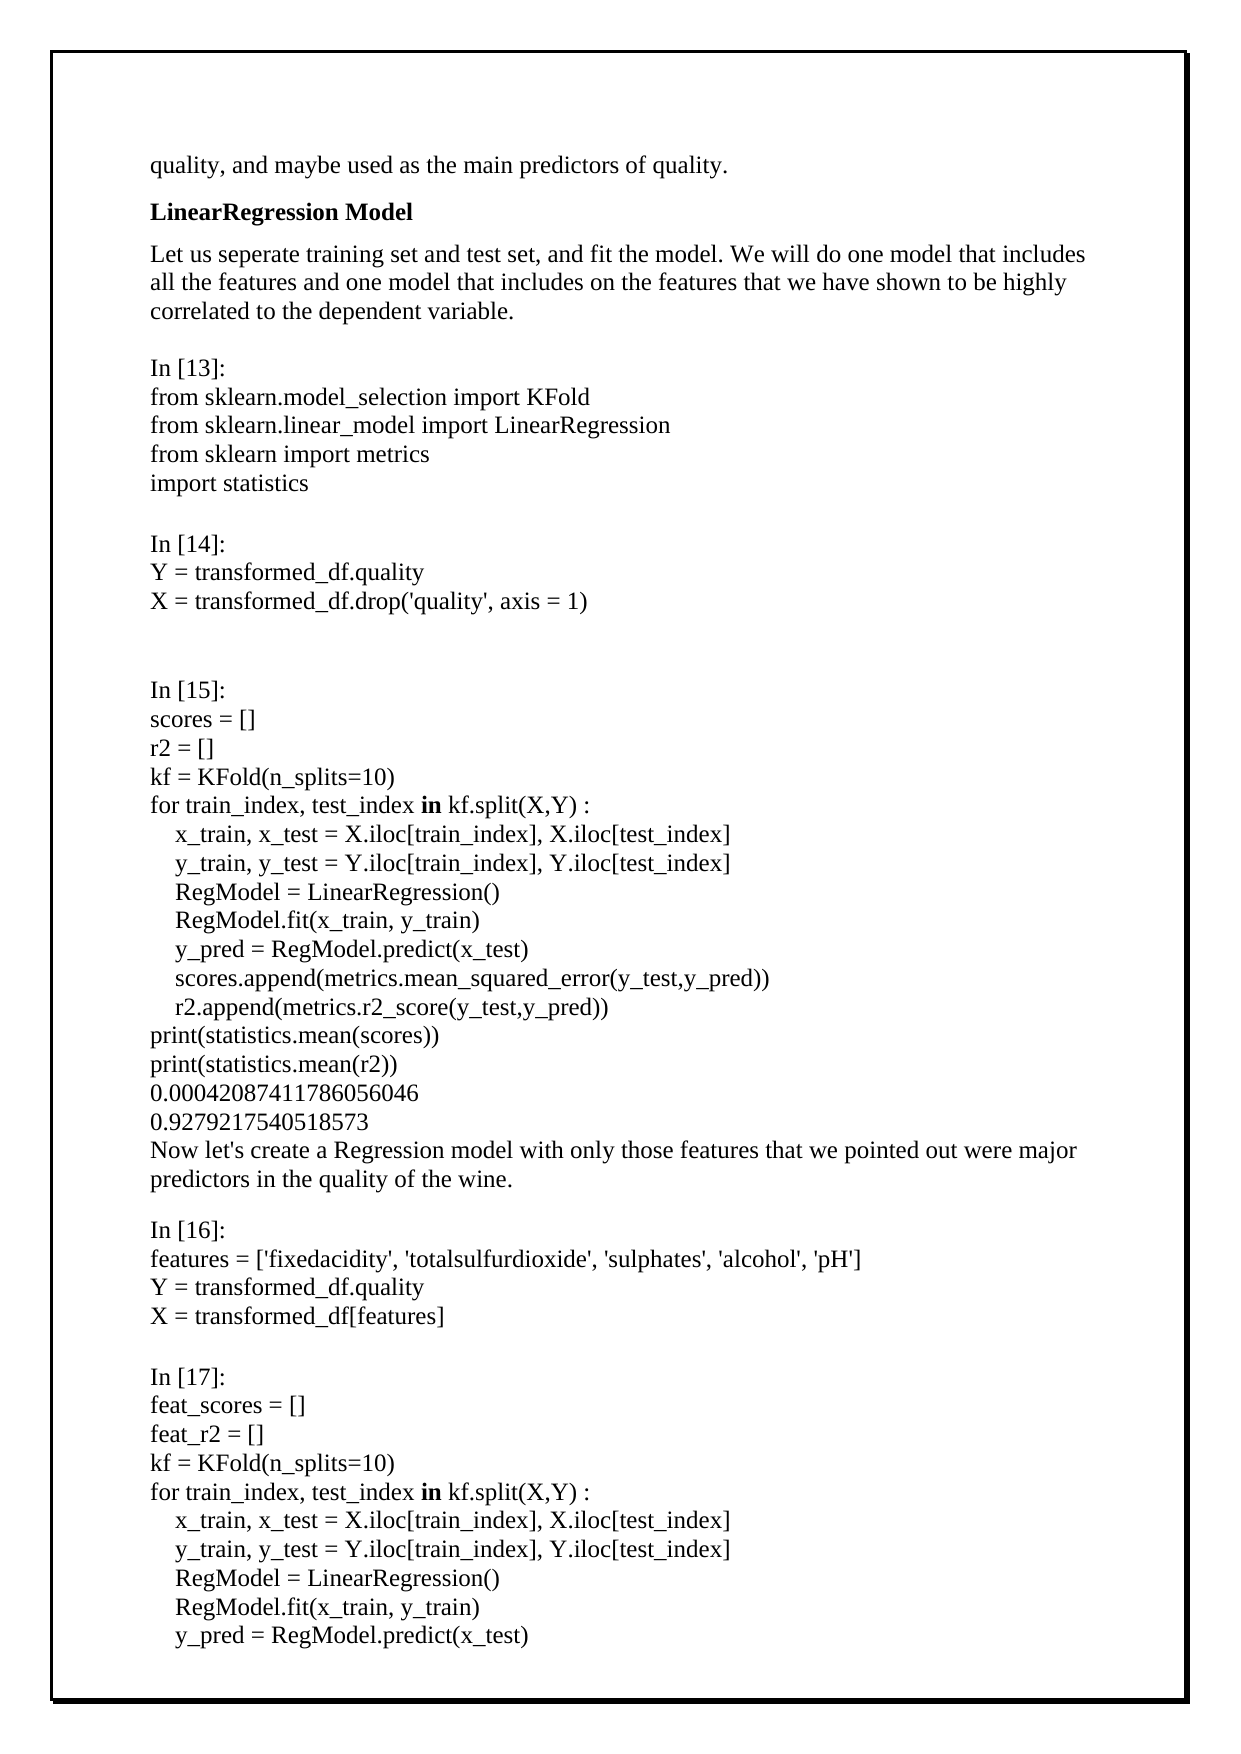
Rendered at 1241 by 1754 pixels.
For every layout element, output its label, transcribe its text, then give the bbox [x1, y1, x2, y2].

text In [14]: [150, 526, 1087, 557]
text LinearRegression Model [150, 197, 1087, 226]
text Y = transformed_df.quality [150, 557, 1087, 586]
text x_train, x_test = X.iloc[train_index], X.iloc[test_index] [150, 1506, 1087, 1534]
text Let us seperate training set and test set, and fit the model. We will do one model that includes all the features and one model that includes on the features that we have shown to be highly correlated to the dependent variable. [150, 239, 1087, 325]
text RegModel.fit(x_train, y_train) [150, 1592, 1087, 1621]
text RegModel = LinearRegression() [150, 877, 1087, 906]
text 0.00042087411786056046 [150, 1078, 1087, 1107]
text In [13]: [150, 350, 1087, 382]
text kf = KFold(n_splits=10) [150, 1448, 1087, 1477]
text RegModel.fit(x_train, y_train) [150, 906, 1087, 934]
text from sklearn.linear_model import LinearRegression [150, 411, 1087, 439]
text In [16]: [150, 1212, 1087, 1244]
text RegModel = LinearRegression() [150, 1563, 1087, 1592]
text Y = transformed_df.quality [150, 1272, 1087, 1301]
text y_pred = RegModel.predict(x_test) [150, 1621, 1087, 1649]
text In [15]: [150, 672, 1087, 704]
text scores.append(metrics.mean_squared_error(y_test,y_pred)) [150, 963, 1087, 992]
text kf = KFold(n_splits=10) [150, 762, 1087, 791]
text 0.9279217540518573 [150, 1107, 1087, 1136]
text for train_index, test_index in kf.split(X,Y) : [150, 1477, 1087, 1506]
text feat_scores = [] [150, 1391, 1087, 1419]
text X = transformed_df[features] [150, 1301, 1087, 1330]
text from sklearn import metrics [150, 439, 1087, 468]
text X = transformed_df.drop('quality', axis = 1) [150, 586, 1087, 615]
text x_train, x_test = X.iloc[train_index], X.iloc[test_index] [150, 819, 1087, 848]
text for train_index, test_index in kf.split(X,Y) : [150, 791, 1087, 819]
text y_train, y_test = Y.iloc[train_index], Y.iloc[test_index] [150, 848, 1087, 877]
text scores = [] [150, 704, 1087, 733]
text print(statistics.mean(scores)) [150, 1021, 1087, 1049]
text Now let's create a Regression model with only those features that we pointed out were major predictors in the quality of the wine. [150, 1136, 1087, 1193]
text y_pred = RegModel.predict(x_test) [150, 934, 1087, 963]
text print(statistics.mean(r2)) [150, 1049, 1087, 1078]
text import statistics [150, 468, 1087, 497]
text features = ['fixedacidity', 'totalsulfurdioxide', 'sulphates', 'alcohol', 'pH'] [150, 1244, 1087, 1272]
text from sklearn.model_selection import KFold [150, 382, 1087, 411]
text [150, 150, 1087, 179]
text y_train, y_test = Y.iloc[train_index], Y.iloc[test_index] [150, 1534, 1087, 1563]
text In [17]: [150, 1359, 1087, 1391]
text r2.append(metrics.r2_score(y_test,y_pred)) [150, 992, 1087, 1021]
text r2 = [] [150, 733, 1087, 762]
text feat_r2 = [] [150, 1419, 1087, 1448]
